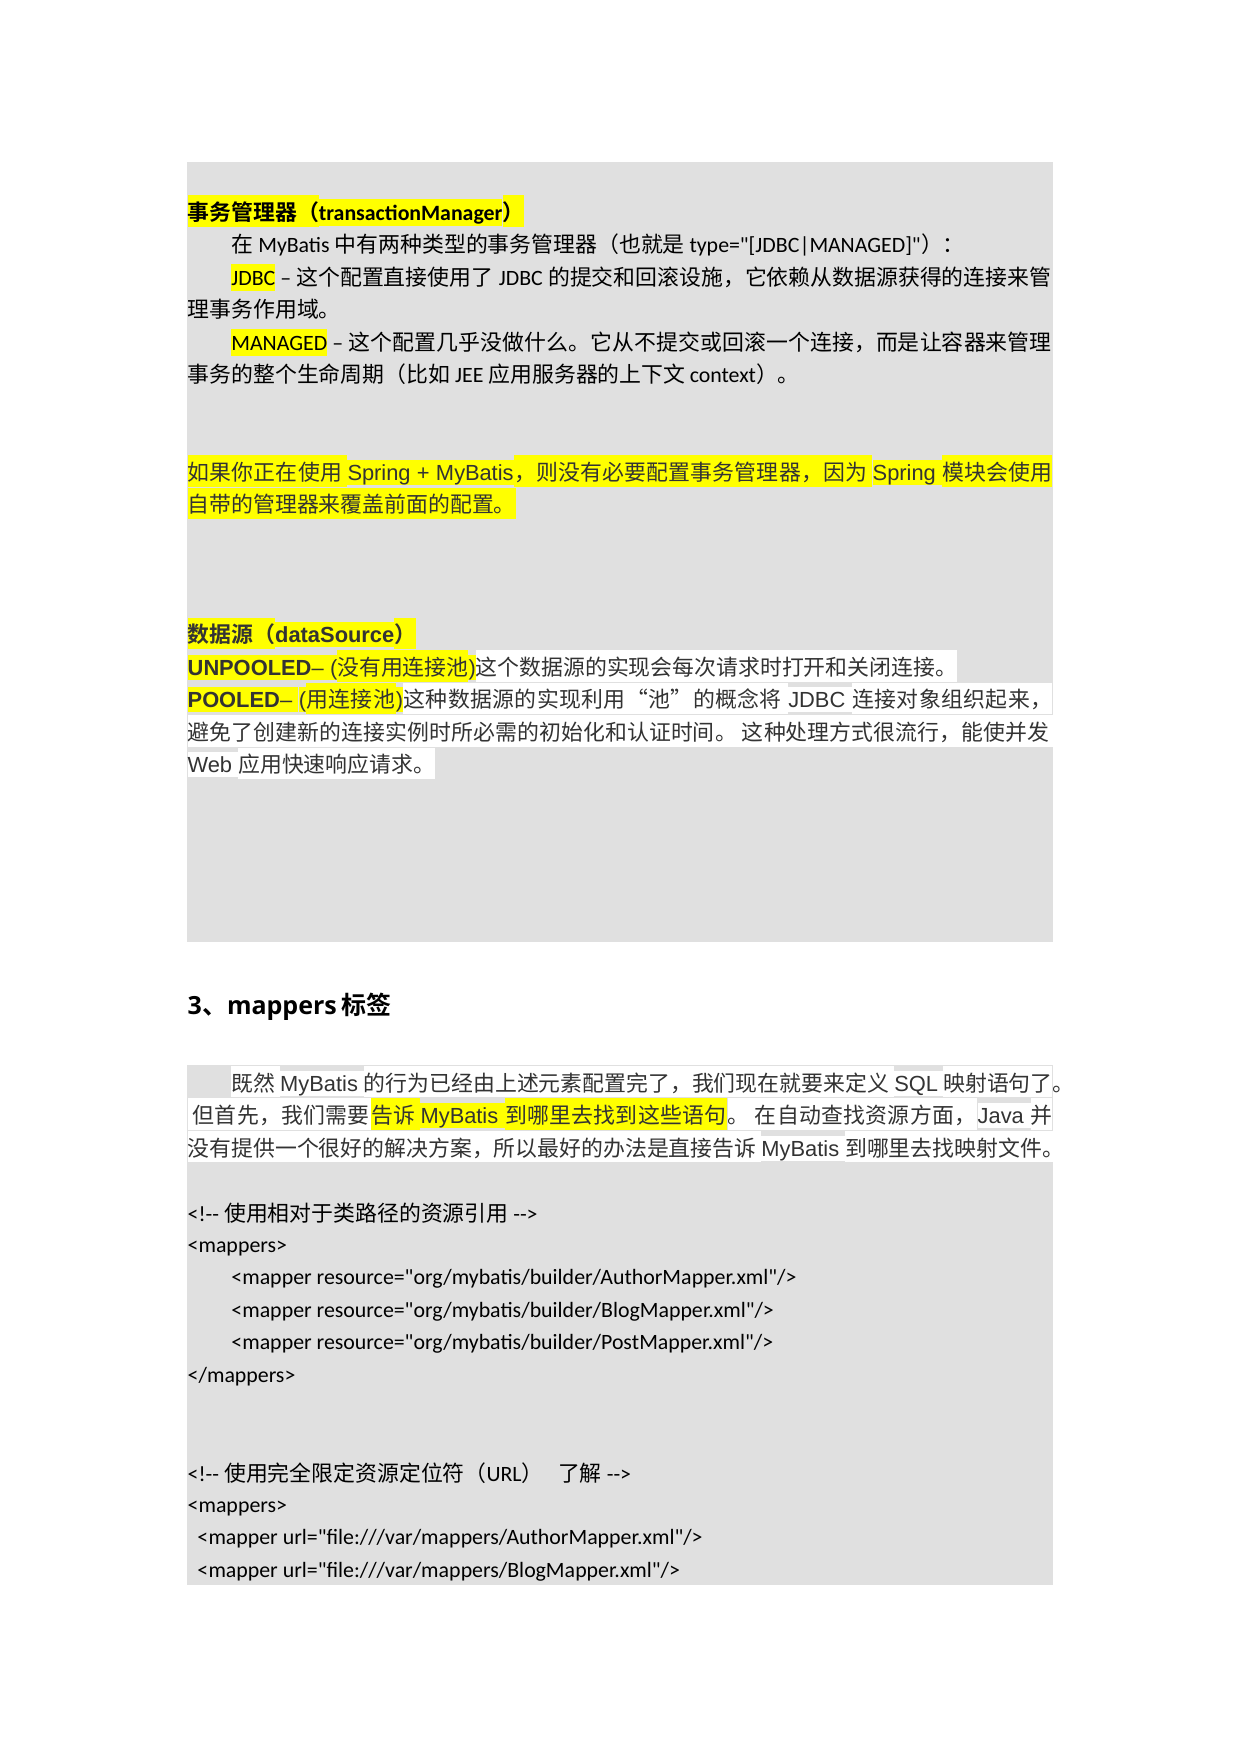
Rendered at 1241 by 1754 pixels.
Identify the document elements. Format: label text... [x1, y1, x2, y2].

text <!-- 使用相对于类路径的资源引用 --> [187, 1195, 1053, 1228]
text 事务管理器（transactionManager） [187, 194, 1053, 227]
text <mapper url="file:///var/mappers/BlogMapper.xml"/> [187, 1553, 1053, 1585]
text JDBC – 这个配置直接使用了 JDBC 的提交和回滚设施，它依赖从数据源获得的连接来管理事务作用域。 [187, 259, 1053, 324]
text POOLED– (用连接池)这种数据源的实现利用“池”的概念将 JDBC 连接对象组织起来，避免了创建新的连接实例时所必需的初始化和认证时间。 这种处理方式很流行，能使并发 Web 应用快速响应请求。 [187, 682, 1053, 779]
text <mappers> [187, 1488, 1053, 1520]
text <mapper url="file:///var/mappers/AuthorMapper.xml"/> [187, 1520, 1053, 1553]
text <mapper resource="org/mybatis/builder/AuthorMapper.xml"/> [187, 1260, 1053, 1293]
text <mappers> [187, 1228, 1053, 1260]
text MANAGED – 这个配置几乎没做什么。它从不提交或回滚一个连接，而是让容器来管理事务的整个生命周期（比如 JEE 应用服务器的上下文context）。 [187, 324, 1053, 389]
text 在 MyBatis 中有两种类型的事务管理器（也就是 type="[JDBC|MANAGED]"）： [187, 227, 1053, 259]
text 既然 MyBatis 的行为已经由上述元素配置完了，我们现在就要来定义 SQL 映射语句了。 但首先，我们需要告诉 MyBatis 到哪里去找到这些语句。 在自动查找资源方面，Java 并没有提供一个很好的解决方案，所以最好的办法是直接告诉 MyBatis 到哪里去找映射文件。 [187, 1065, 1053, 1163]
text </mappers> [187, 1358, 1053, 1390]
text <!-- 使用完全限定资源定位符（URL） 了解 --> [187, 1455, 1053, 1488]
text 3、mappers标签 [187, 971, 1053, 1036]
text 如果你正在使用 Spring + MyBatis，则没有必要配置事务管理器，因为 Spring 模块会使用自带的管理器来覆盖前面的配置。 [187, 454, 1053, 519]
text <mapper resource="org/mybatis/builder/PostMapper.xml"/> [187, 1325, 1053, 1358]
text 数据源（dataSource） [187, 617, 1053, 649]
text <mapper resource="org/mybatis/builder/BlogMapper.xml"/> [187, 1293, 1053, 1325]
text UNPOOLED– (没有用连接池)这个数据源的实现会每次请求时打开和关闭连接。 [187, 649, 1053, 682]
